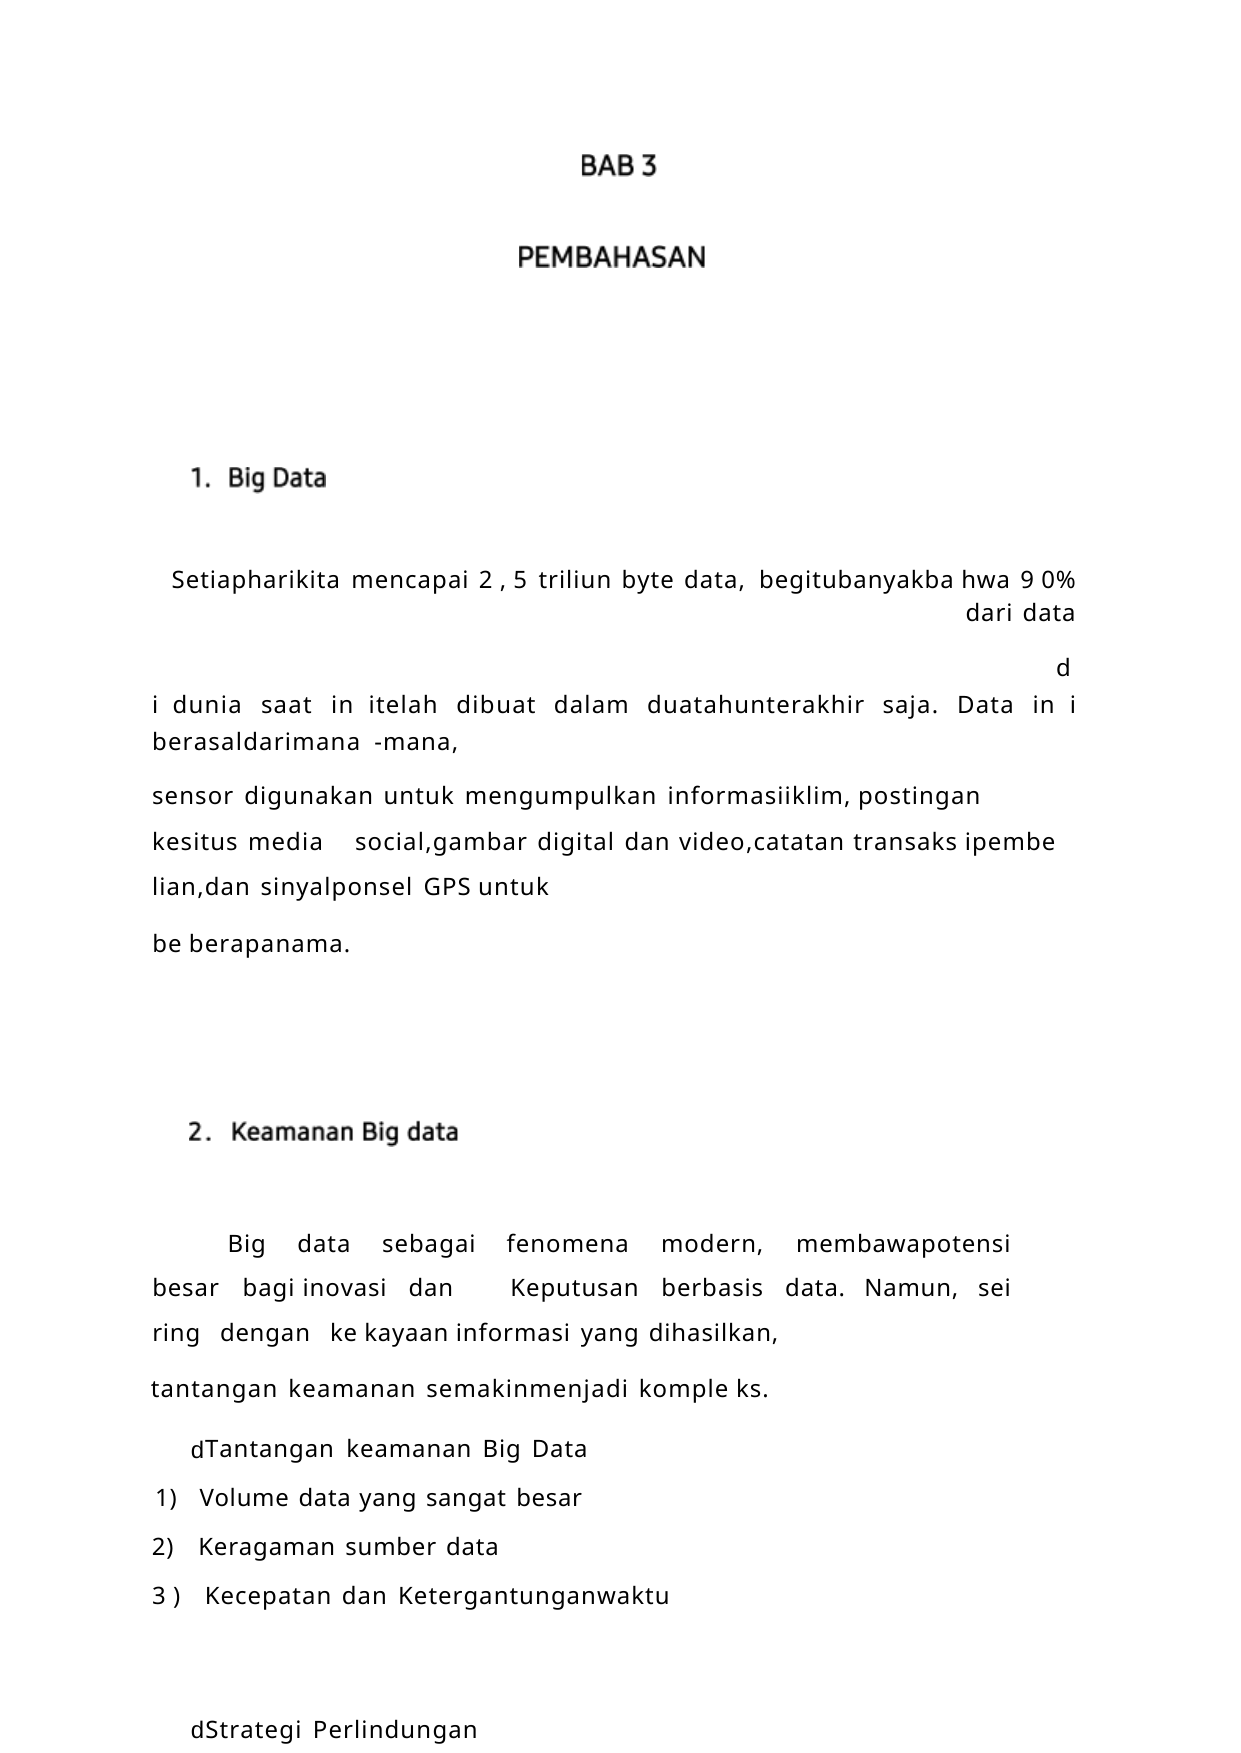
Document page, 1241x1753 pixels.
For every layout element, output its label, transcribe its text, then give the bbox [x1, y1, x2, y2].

text di dunia saat in itelah dibuat dalam duatahunterakhir saja. Data in i berasaldarimana -mana, [152, 650, 1076, 758]
text tantangan keamanan semakinmenjadi komple ks. [151, 1376, 1076, 1409]
text sensor digunakan untuk mengumpulkan informasiiklim, postingan kesitus media social,gambar digital dan video,catatan transaks ipembe lian,dan sinyalponsel GPS untuk [152, 779, 1061, 902]
picture [519, 245, 705, 268]
text dTantangan keamanan Big Data [191, 1437, 1076, 1470]
text 3 ) Kecepatan dan Ketergantunganwaktu [152, 1584, 1076, 1617]
text dStrategi Perlindungan [191, 1718, 1076, 1750]
picture [189, 1120, 459, 1147]
text 2) Keragaman sumber data [152, 1534, 1076, 1567]
picture [581, 154, 657, 177]
picture [191, 467, 326, 494]
text Setiapharikita mencapai 2 , 5 triliun byte data, begitubanyakba hwa 9 0% dari data [151, 568, 1076, 634]
text Big data sebagai fenomena modern, membawapotensi besar bagi inovasi dan Keputusan berbasis data. Namun, sei ring dengan ke kayaan informasi yang dihasilkan, [152, 1227, 1011, 1348]
text 1) Volume data yang sangat besar [155, 1486, 1076, 1518]
text be berapanama. [152, 932, 1076, 964]
